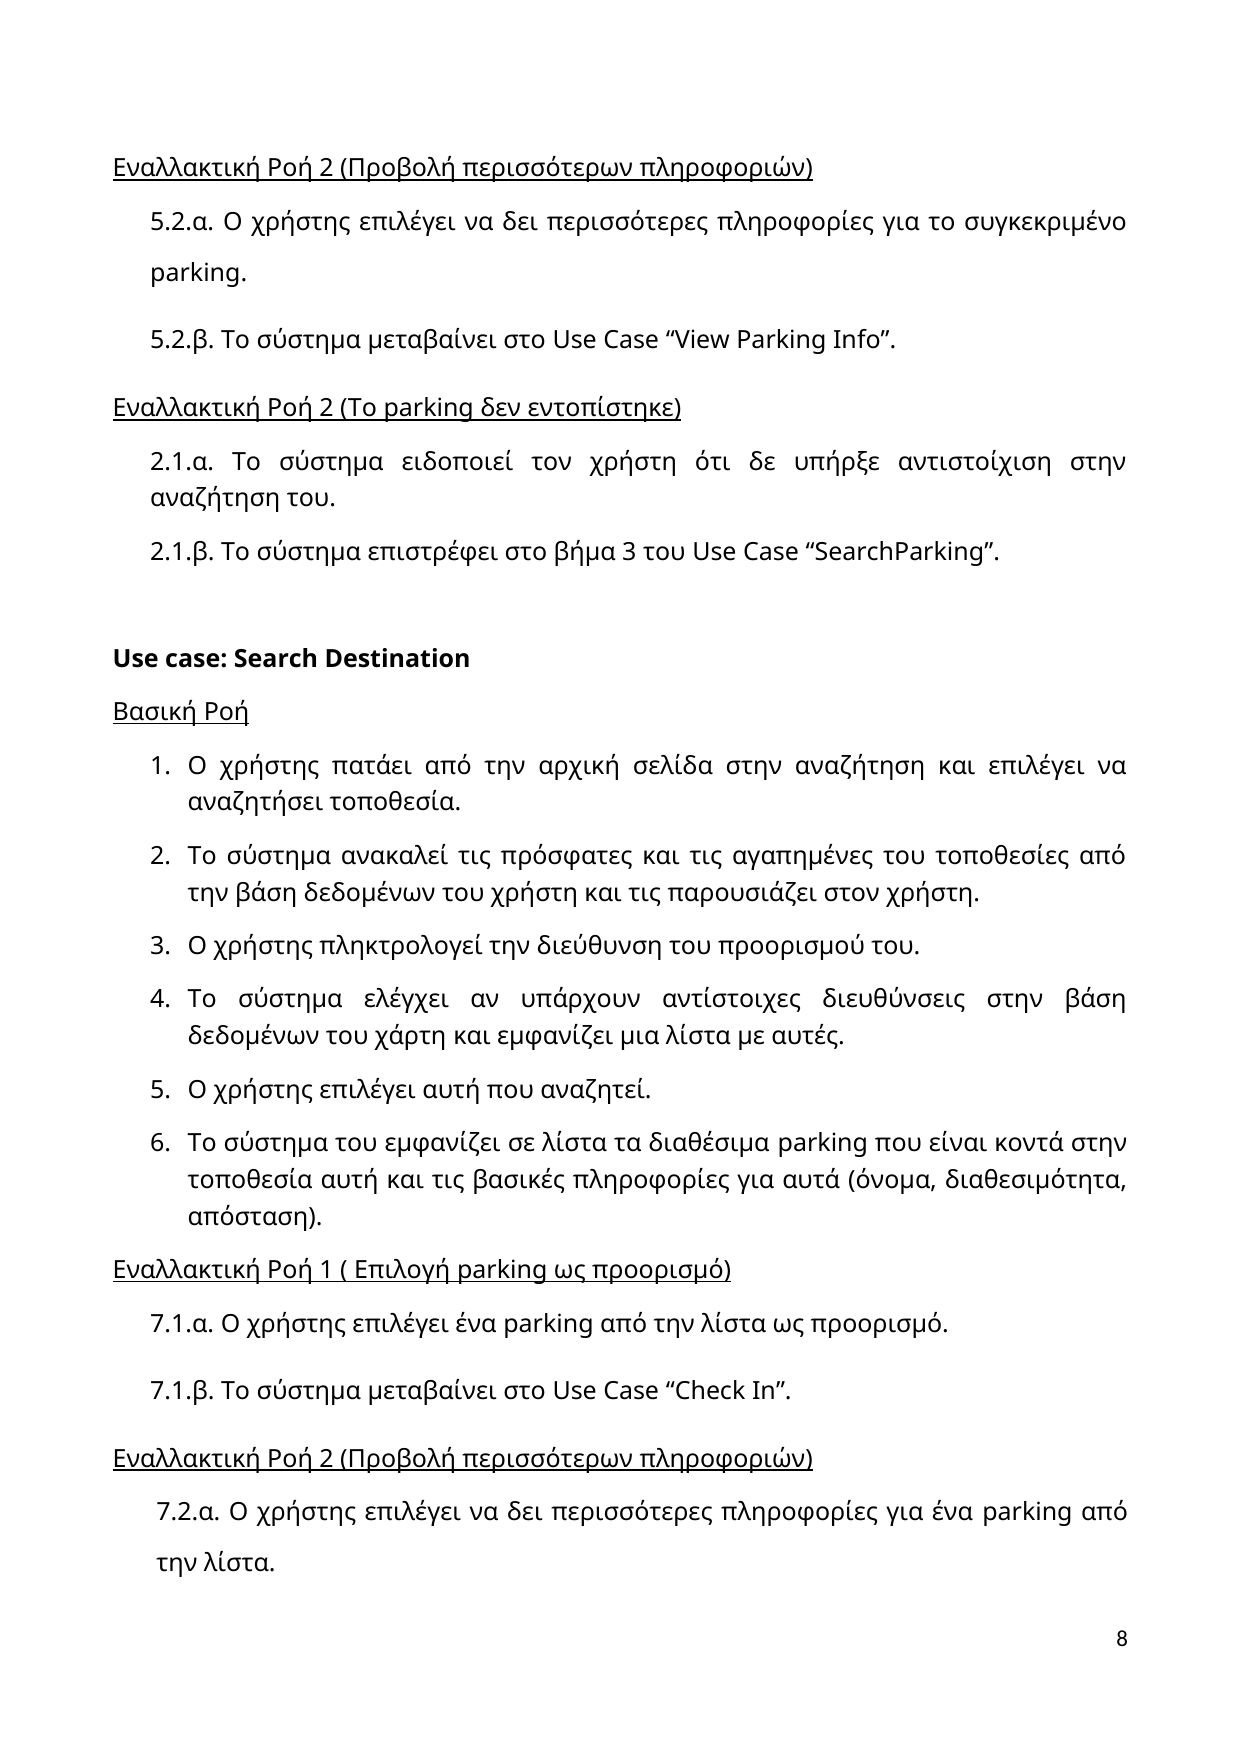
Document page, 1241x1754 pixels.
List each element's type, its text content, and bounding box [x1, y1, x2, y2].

text Εναλλακτική Ροή 1 ( Επιλογή parking ως προορισμό) [112, 1252, 1128, 1286]
list Ο χρήστης πατάει από την αρχική σελίδα στην αναζήτηση και επιλέγει να αναζητήσει τοποθεσία. [150, 747, 1128, 818]
text Εναλλακτική Ροή 2 (To parking δεν εντοπίστηκε) [112, 390, 1128, 424]
list Το σύστημα του εμφανίζει σε λίστα τα διαθέσιμα parking που είναι κοντά στην τοποθεσία αυτή και τις βασικές πληροφορίες για αυτά (όνομα, διαθεσιμότητα, απόσταση). [150, 1125, 1128, 1232]
text 5.2.α. Ο χρήστης επιλέγει να δει περισσότερες πληροφορίες για το συγκεκριμένο parking. [150, 203, 1128, 288]
text Εναλλακτική Ροή 2 (Προβολή περισσότερων πληροφοριών) [112, 1441, 1128, 1475]
text Βασική Ροή [112, 694, 1128, 728]
list Ο χρήστης πληκτρολογεί την διεύθυνση του προορισμού του. [150, 928, 1128, 962]
text 5.2.β. Το σύστημα μεταβαίνει στο Use Case “View Parking Info”. [150, 322, 1128, 356]
text 7.1.α. Ο χρήστης επιλέγει ένα parking από την λίστα ως προορισμό. [150, 1305, 1128, 1339]
text 7.1.β. Το σύστημα μεταβαίνει στο Use Case “Check In”. [150, 1373, 1128, 1407]
text 7.2.α. Ο χρήστης επιλέγει να δει περισσότερες πληροφορίες για ένα parking από την λίστα. [156, 1494, 1128, 1579]
list Το σύστημα ανακαλεί τις πρόσφατες και τις αγαπημένες του τοποθεσίες από την βάση δεδομένων του χρήστη και τις παρουσιάζει στον χρήστη. [150, 837, 1128, 908]
text Use case: Search Destination [112, 640, 1128, 674]
list Το σύστημα ελέγχει αν υπάρχουν αντίστοιχες διευθύνσεις στην βάση δεδομένων του χάρτη και εμφανίζει μια λίστα με αυτές. [150, 981, 1128, 1052]
text Εναλλακτική Ροή 2 (Προβολή περισσότερων πληροφοριών) [112, 150, 1128, 184]
text 2.1.α. Το σύστημα ειδοποιεί τον χρήστη ότι δε υπήρξε αντιστοίχιση στην αναζήτηση του. [150, 443, 1128, 514]
list Ο χρήστης επιλέγει αυτή που αναζητεί. [150, 1071, 1128, 1105]
text 2.1.β. Το σύστημα επιστρέφει στο βήμα 3 του Use Case “SearchParking”. [150, 533, 1128, 568]
